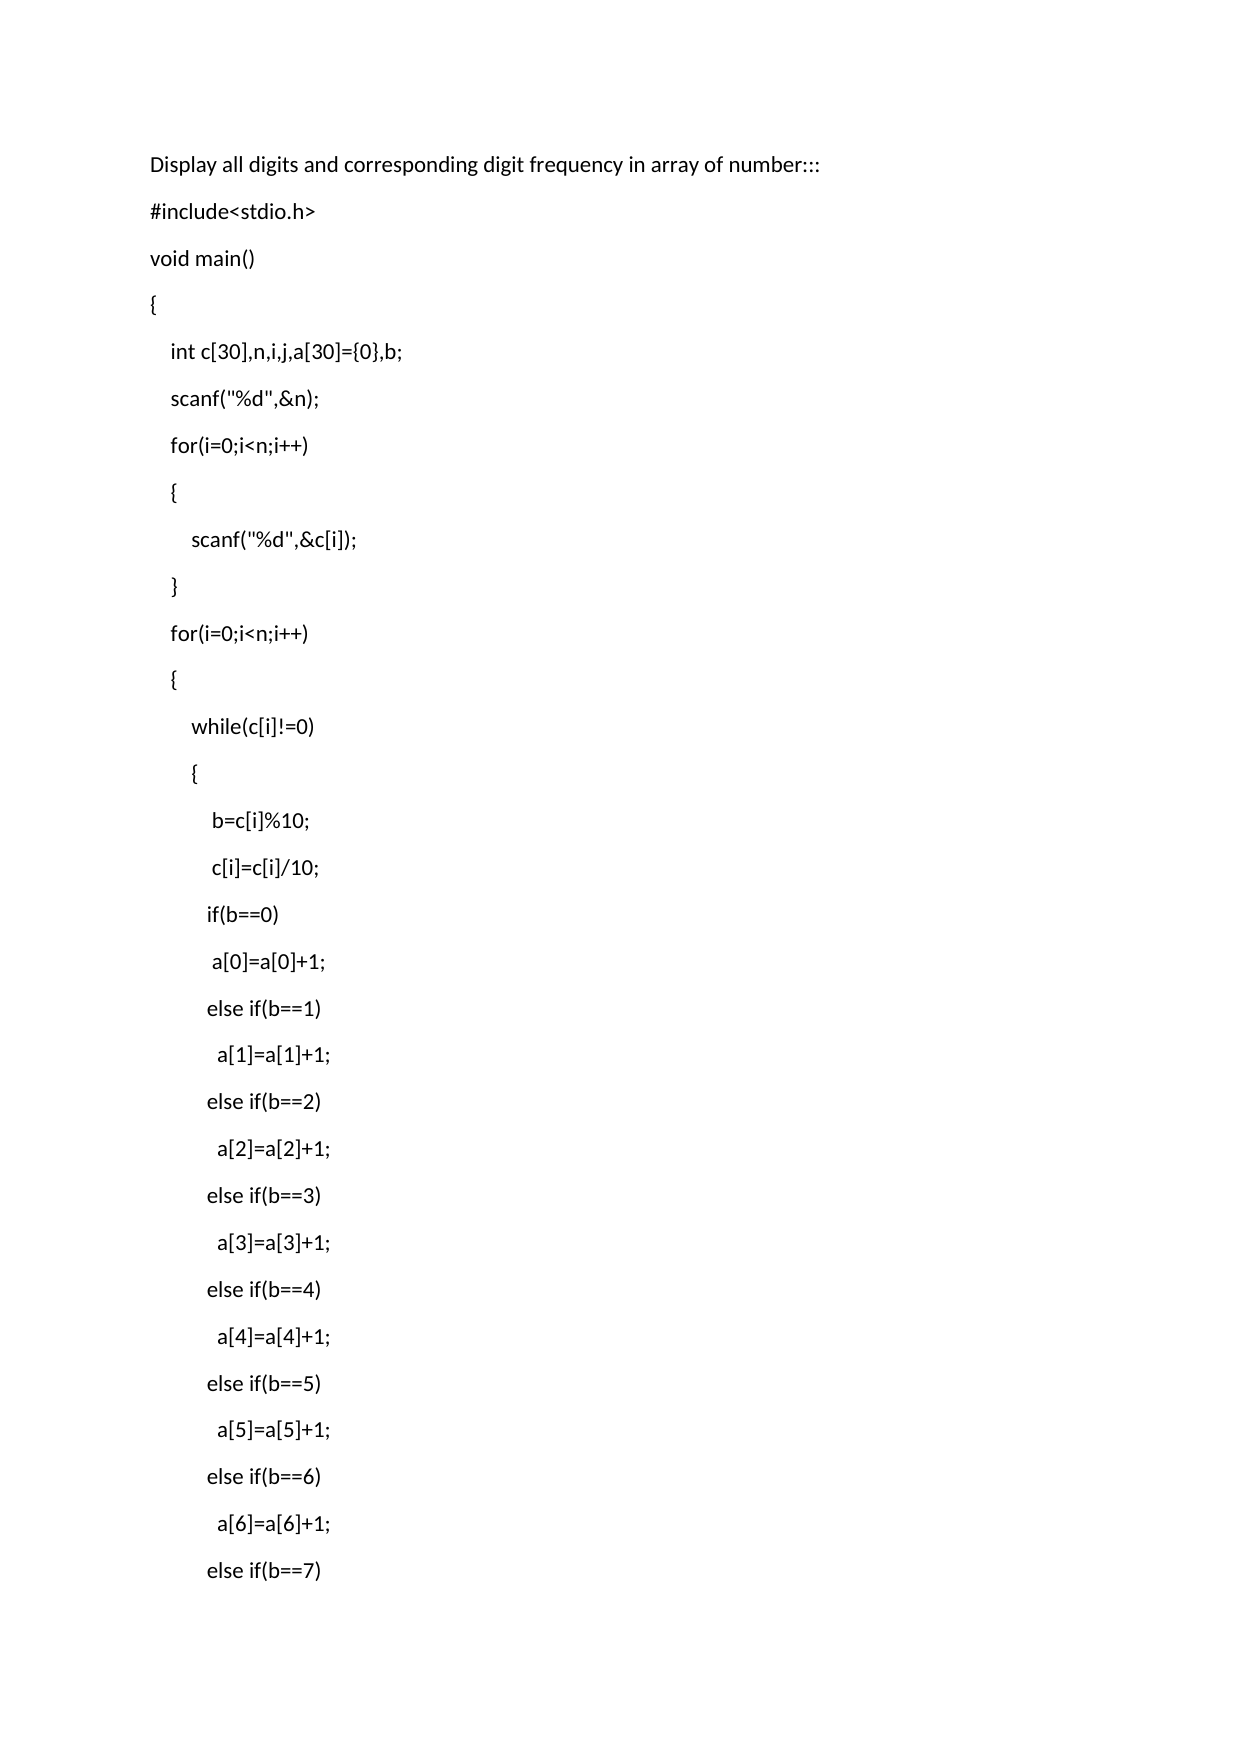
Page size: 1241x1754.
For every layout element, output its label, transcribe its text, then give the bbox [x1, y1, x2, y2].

text void main() [150, 244, 1090, 272]
text else if(b==3) [150, 1181, 1090, 1209]
text a[1]=a[1]+1; [150, 1041, 1090, 1069]
text { [150, 759, 1090, 787]
text int c[30],n,i,j,a[30]={0},b; [150, 337, 1090, 366]
text for(i=0;i<n;i++) [150, 619, 1090, 647]
text a[4]=a[4]+1; [150, 1322, 1090, 1350]
text if(b==0) [150, 900, 1090, 928]
text a[5]=a[5]+1; [150, 1416, 1090, 1444]
text else if(b==4) [150, 1275, 1090, 1303]
text a[6]=a[6]+1; [150, 1509, 1090, 1537]
text } [150, 572, 1090, 600]
text scanf("%d",&c[i]); [150, 525, 1090, 553]
text else if(b==1) [150, 994, 1090, 1022]
text a[0]=a[0]+1; [150, 947, 1090, 975]
text Display all digits and corresponding digit frequency in array of number::: [150, 150, 1090, 178]
text c[i]=c[i]/10; [150, 853, 1090, 881]
text else if(b==7) [150, 1556, 1090, 1584]
text else if(b==2) [150, 1087, 1090, 1116]
text while(c[i]!=0) [150, 712, 1090, 741]
text a[2]=a[2]+1; [150, 1134, 1090, 1162]
text for(i=0;i<n;i++) [150, 431, 1090, 459]
text { [150, 291, 1090, 319]
text scanf("%d",&n); [150, 384, 1090, 412]
text #include<stdio.h> [150, 197, 1090, 225]
text { [150, 666, 1090, 694]
text else if(b==6) [150, 1462, 1090, 1491]
text b=c[i]%10; [150, 806, 1090, 834]
text a[3]=a[3]+1; [150, 1228, 1090, 1256]
text else if(b==5) [150, 1369, 1090, 1397]
text { [150, 478, 1090, 506]
